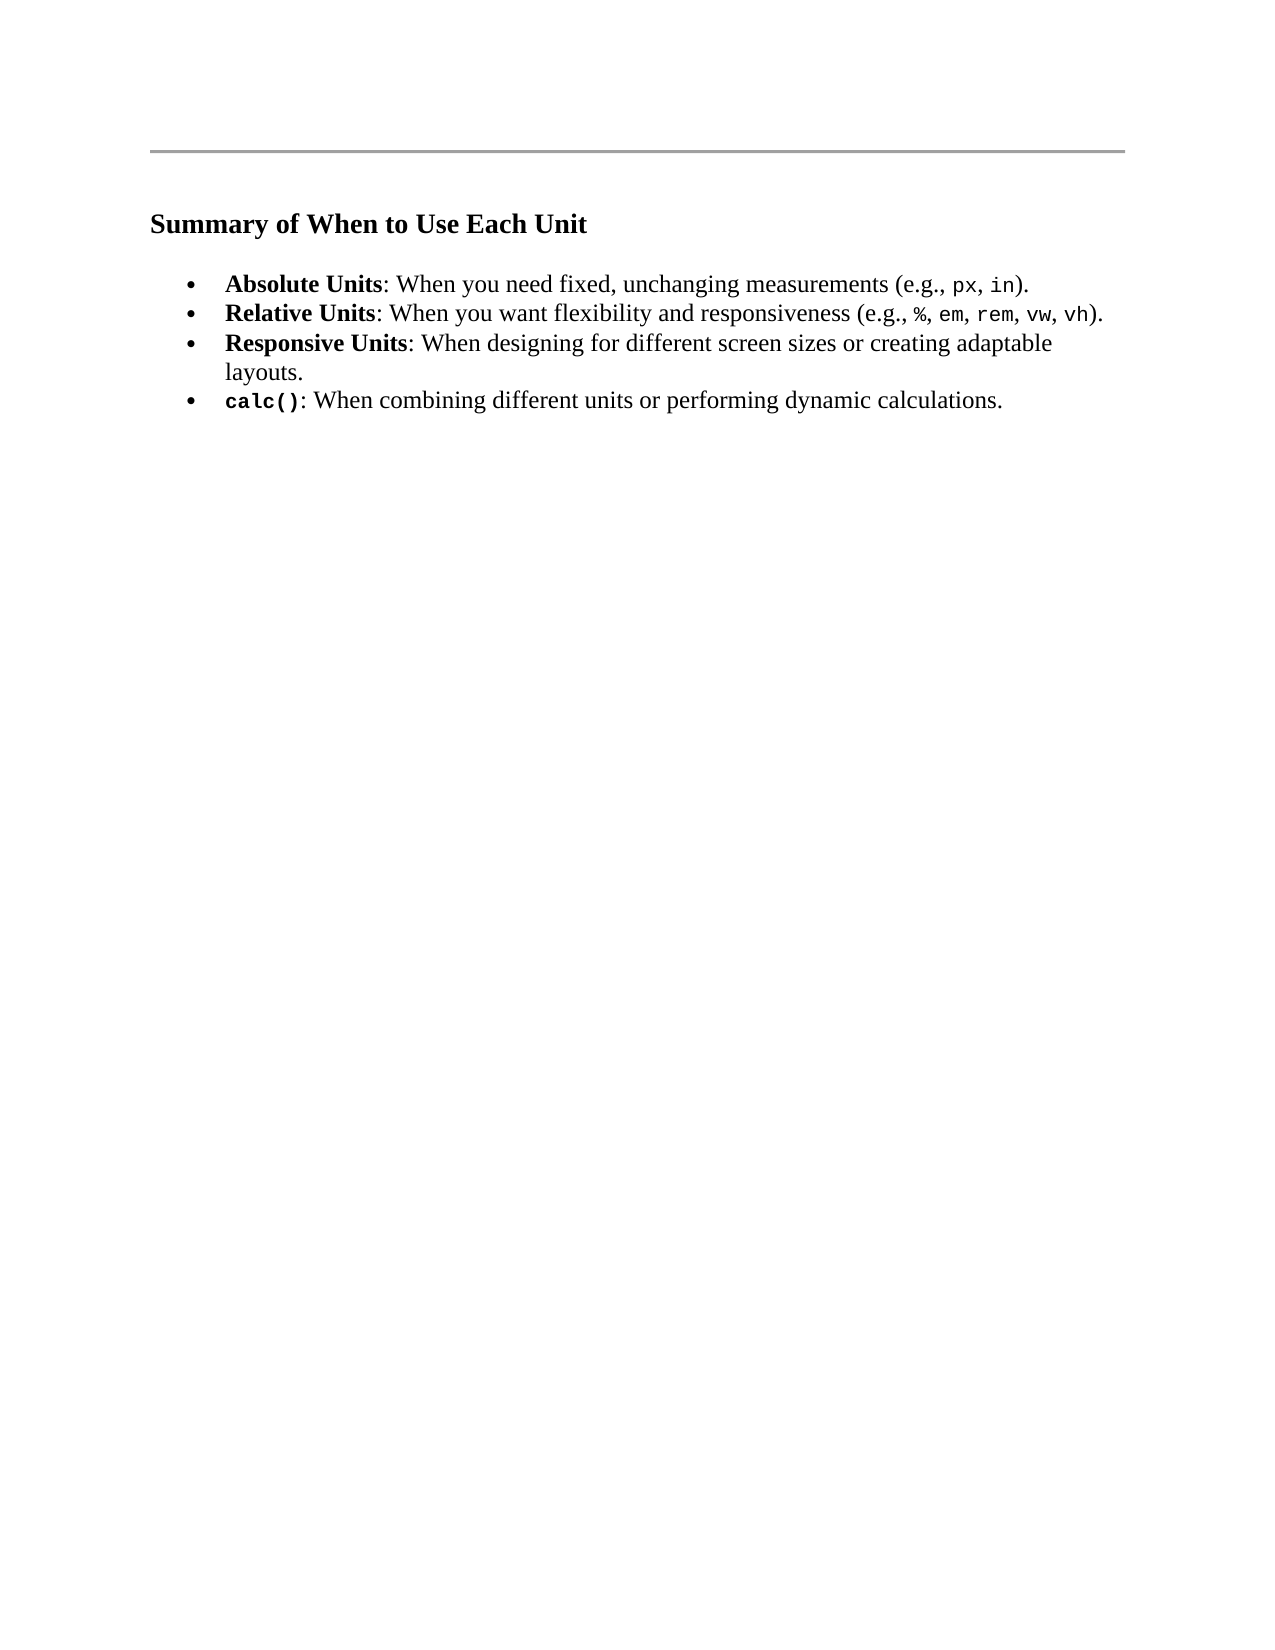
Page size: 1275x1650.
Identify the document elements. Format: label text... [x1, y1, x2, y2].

list Relative Units: When you want flexibility and responsiveness (e.g., %, em, rem, vw, vh). [187, 298, 1125, 328]
text Summary of When to Use Each Unit [150, 207, 1125, 239]
list Absolute Units: When you need fixed, unchanging measurements (e.g., px, in). [187, 269, 1125, 298]
list calc(): When combining different units or performing dynamic calculations. [187, 385, 1125, 415]
list Responsive Units: When designing for different screen sizes or creating adaptable layouts. [187, 328, 1125, 385]
